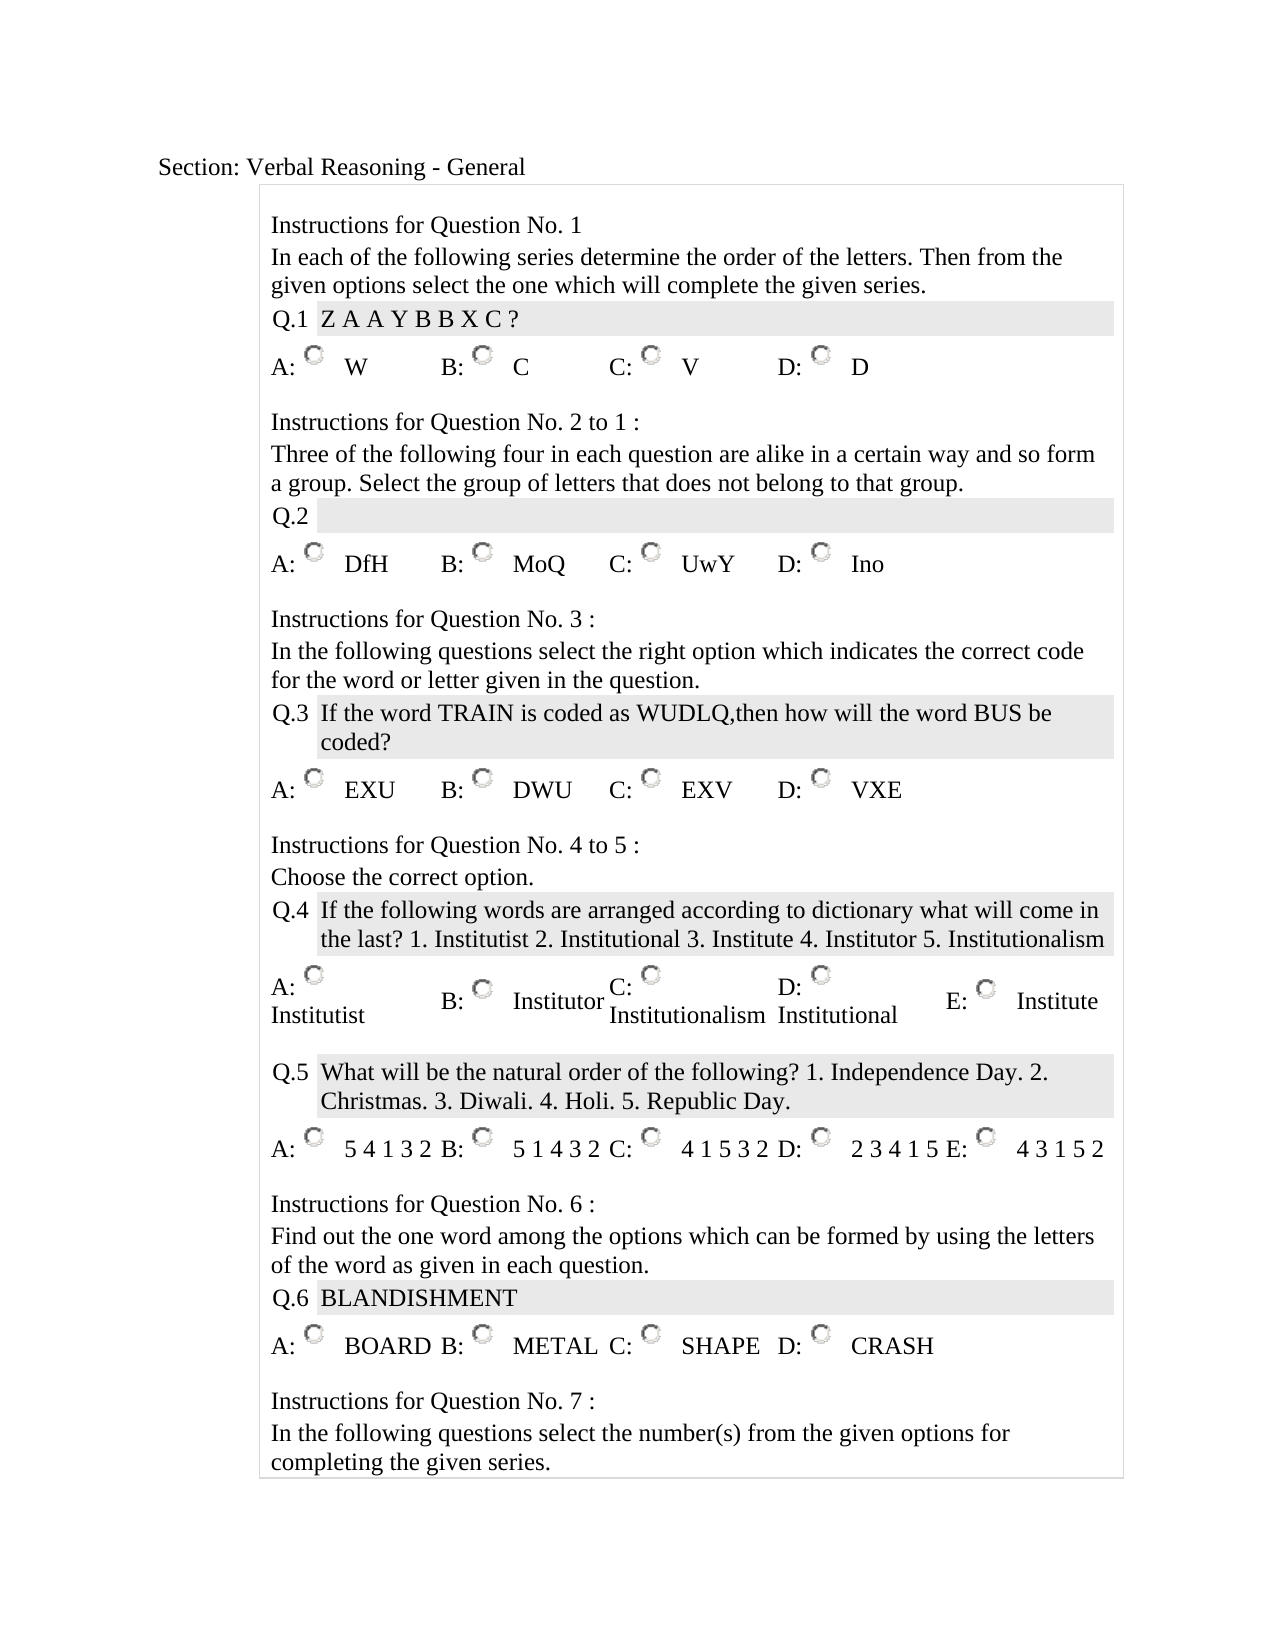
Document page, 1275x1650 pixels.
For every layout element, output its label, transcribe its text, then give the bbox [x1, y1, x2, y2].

table_header [150, 182, 1125, 1480]
table_header Section: Verbal Reasoning - General [150, 150, 1125, 182]
